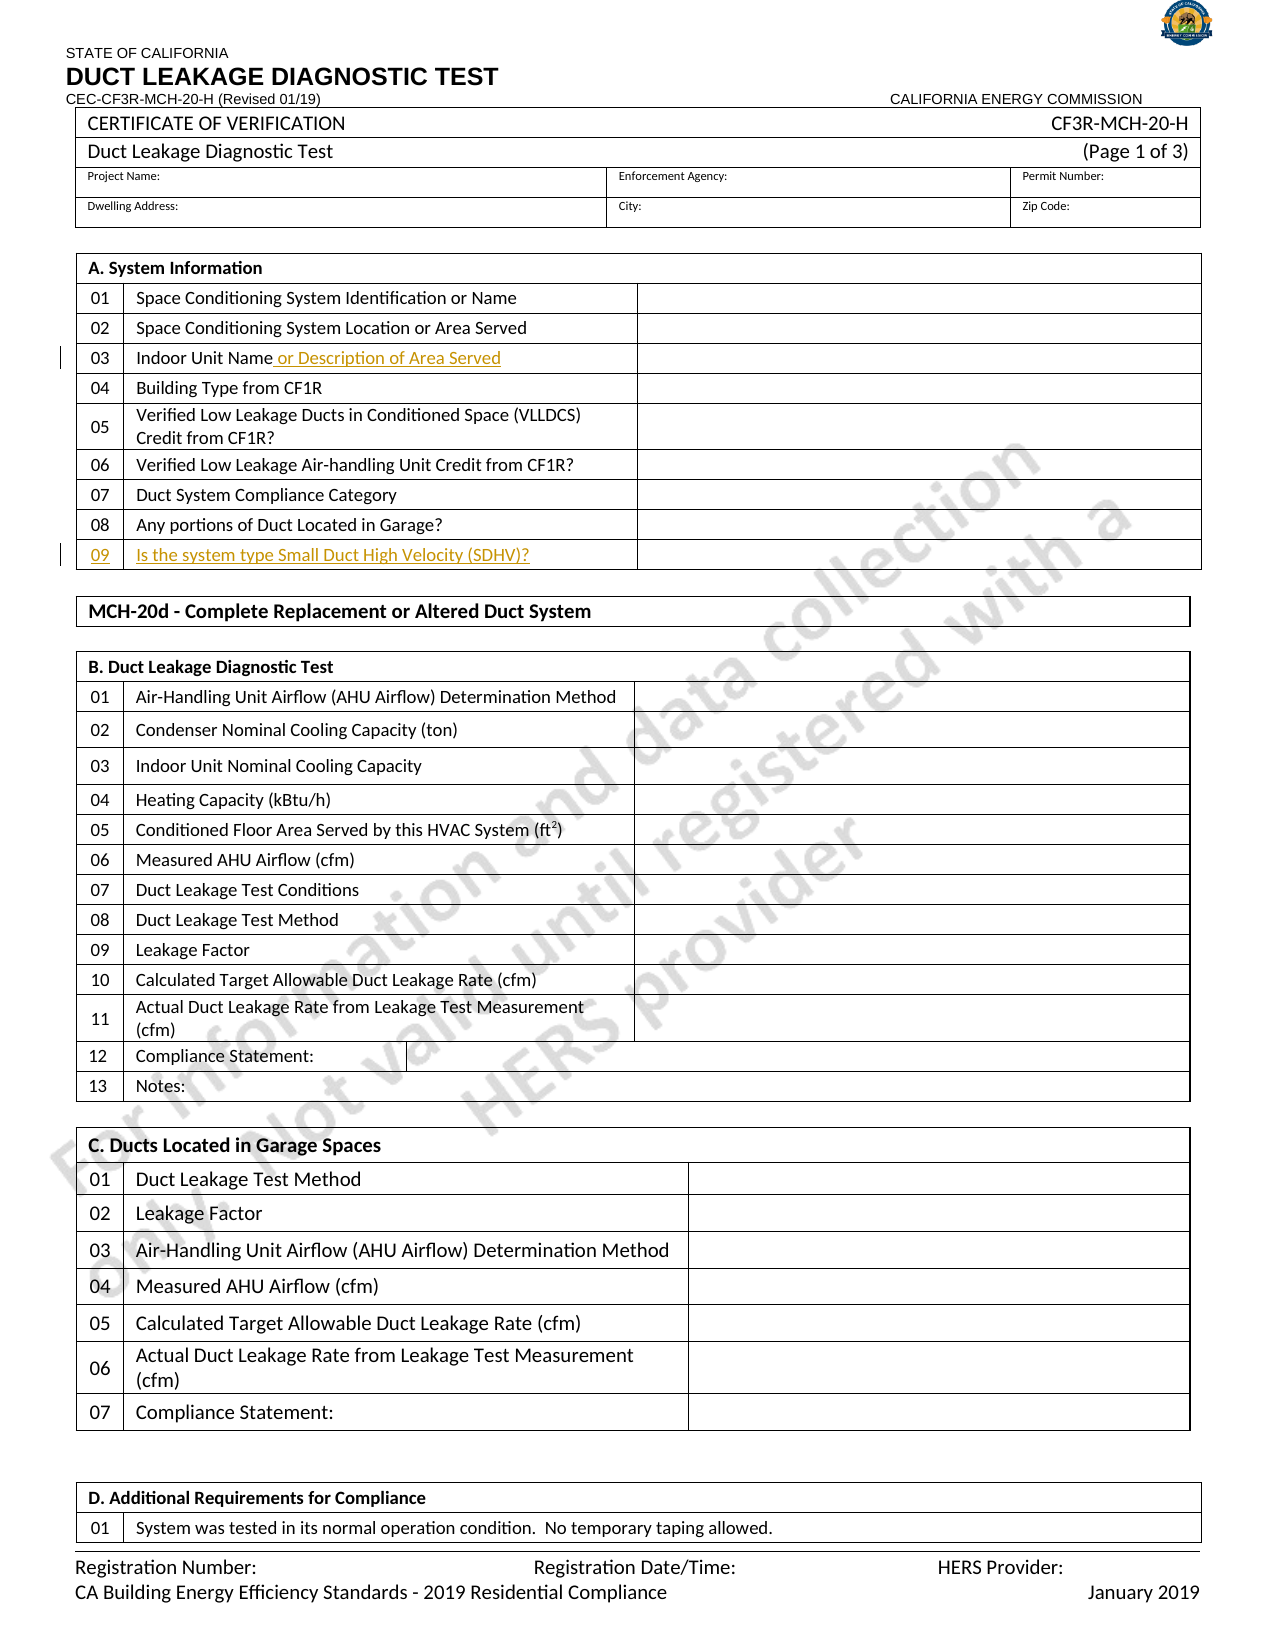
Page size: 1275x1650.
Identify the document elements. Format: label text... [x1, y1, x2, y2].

table_cell Space Conditioning System Identification or Name [124, 284, 637, 312]
table_cell Calculated Target Allowable Duct Leakage Rate (cfm) [124, 965, 634, 994]
table_cell 13 [77, 1072, 123, 1101]
picture [1160, 0, 1213, 46]
table_cell [689, 1163, 1189, 1194]
table_cell [638, 450, 1201, 479]
table_cell [638, 374, 1201, 402]
table_cell [638, 314, 1201, 342]
table_cell Duct Leakage Test Method [124, 905, 634, 934]
table_cell 01 [77, 1513, 123, 1542]
table_header B. Duct Leakage Diagnostic Test [77, 652, 1189, 681]
table_cell Condenser Nominal Cooling Capacity (ton) [124, 712, 634, 747]
table_cell Space Conditioning System Location or Area Served [124, 314, 637, 342]
table_cell 09 [77, 935, 123, 964]
table_cell [689, 1195, 1189, 1231]
table_cell [689, 1305, 1189, 1341]
table_cell [689, 1232, 1189, 1268]
table_cell Measured AHU Airflow (cfm) [124, 1269, 688, 1304]
table_cell 03 [77, 344, 123, 372]
table_cell [635, 845, 1189, 874]
table_cell Duct System Compliance Category [124, 480, 637, 509]
table_cell 12 [77, 1042, 123, 1071]
table_cell [635, 935, 1189, 964]
table_cell 10 [77, 965, 123, 994]
table_cell 06 [77, 845, 123, 874]
table_cell Leakage Factor [124, 935, 634, 964]
table_cell Actual Duct Leakage Rate from Leakage Test Measurement (cfm) [124, 995, 634, 1041]
table_cell 07 [77, 1394, 123, 1430]
table_cell [638, 404, 1201, 449]
table_cell [638, 344, 1201, 372]
table_header C. Ducts Located in Garage Spaces [77, 1128, 1189, 1162]
table_cell Any portions of Duct Located in Garage? [124, 510, 637, 539]
table_cell 05 [77, 404, 123, 449]
table_cell 07 [77, 875, 123, 904]
table_cell 03 [77, 748, 123, 784]
table_cell [635, 815, 1189, 844]
table_cell Conditioned Floor Area Served by this HVAC System (ft2) [124, 815, 634, 844]
table_cell [635, 748, 1189, 784]
table_cell 04 [77, 374, 123, 402]
table_cell 01 [77, 1163, 123, 1194]
table_cell 02 [77, 1195, 123, 1231]
table_cell [635, 905, 1189, 934]
table_cell Compliance Statement: [124, 1042, 406, 1071]
table_cell 02 [77, 712, 123, 747]
table_cell 08 [77, 905, 123, 934]
table_cell Measured AHU Airflow (cfm) [124, 845, 634, 874]
table_cell Heating Capacity (kBtu/h) [124, 785, 634, 814]
table_cell [635, 995, 1189, 1041]
table_header A. System Information [77, 254, 1201, 282]
table_cell [635, 965, 1189, 994]
table_cell [635, 682, 1189, 711]
table_cell 06 [77, 1342, 123, 1393]
table_cell [689, 1394, 1189, 1430]
table_cell Indoor Unit Nominal Cooling Capacity [124, 748, 634, 784]
table_cell 01 [77, 284, 123, 312]
table_header D. Additional Requirements for Compliance [77, 1483, 1201, 1512]
table_cell Indoor Unit Name [124, 344, 637, 372]
table_cell [689, 1269, 1189, 1304]
table_cell Duct Leakage Test Method [124, 1163, 688, 1194]
table_cell [635, 875, 1189, 904]
table_cell Air-Handling Unit Airflow (AHU Airflow) Determination Method [124, 682, 634, 711]
table_cell Leakage Factor [124, 1195, 688, 1231]
table_cell [638, 510, 1201, 539]
table_cell 11 [77, 995, 123, 1041]
table_cell [638, 284, 1201, 312]
table_header MCH-20d - Complete Replacement or Altered Duct System [77, 597, 1189, 626]
table_cell [635, 712, 1189, 747]
table_cell Notes: [124, 1072, 1189, 1101]
table_cell [407, 1042, 1189, 1071]
table_cell Verified Low Leakage Air-handling Unit Credit from CF1R? [124, 450, 637, 479]
table_cell Verified Low Leakage Ducts in Conditioned Space (VLLDCS) Credit from CF1R? [124, 404, 637, 449]
table_cell 05 [77, 1305, 123, 1341]
table_cell Compliance Statement: [124, 1394, 688, 1430]
table_cell 08 [77, 510, 123, 539]
table_cell Building Type from CF1R [124, 374, 637, 402]
table_cell Duct Leakage Test Conditions [124, 875, 634, 904]
table_cell 03 [77, 1232, 123, 1268]
table_cell [689, 1342, 1189, 1393]
table_cell 01 [77, 682, 123, 711]
table_cell 02 [77, 314, 123, 342]
table_cell Calculated Target Allowable Duct Leakage Rate (cfm) [124, 1305, 688, 1341]
table_cell 04 [77, 1269, 123, 1304]
table_cell Air-Handling Unit Airflow (AHU Airflow) Determination Method [124, 1232, 688, 1268]
table_cell [638, 480, 1201, 509]
table_cell 04 [77, 785, 123, 814]
table_cell 06 [77, 450, 123, 479]
table_cell [635, 785, 1189, 814]
table_cell Actual Duct Leakage Rate from Leakage Test Measurement (cfm) [124, 1342, 688, 1393]
table_cell 07 [77, 480, 123, 509]
table_cell System was tested in its normal operation condition. No temporary taping allowed. [124, 1513, 1201, 1542]
table_cell 05 [77, 815, 123, 844]
